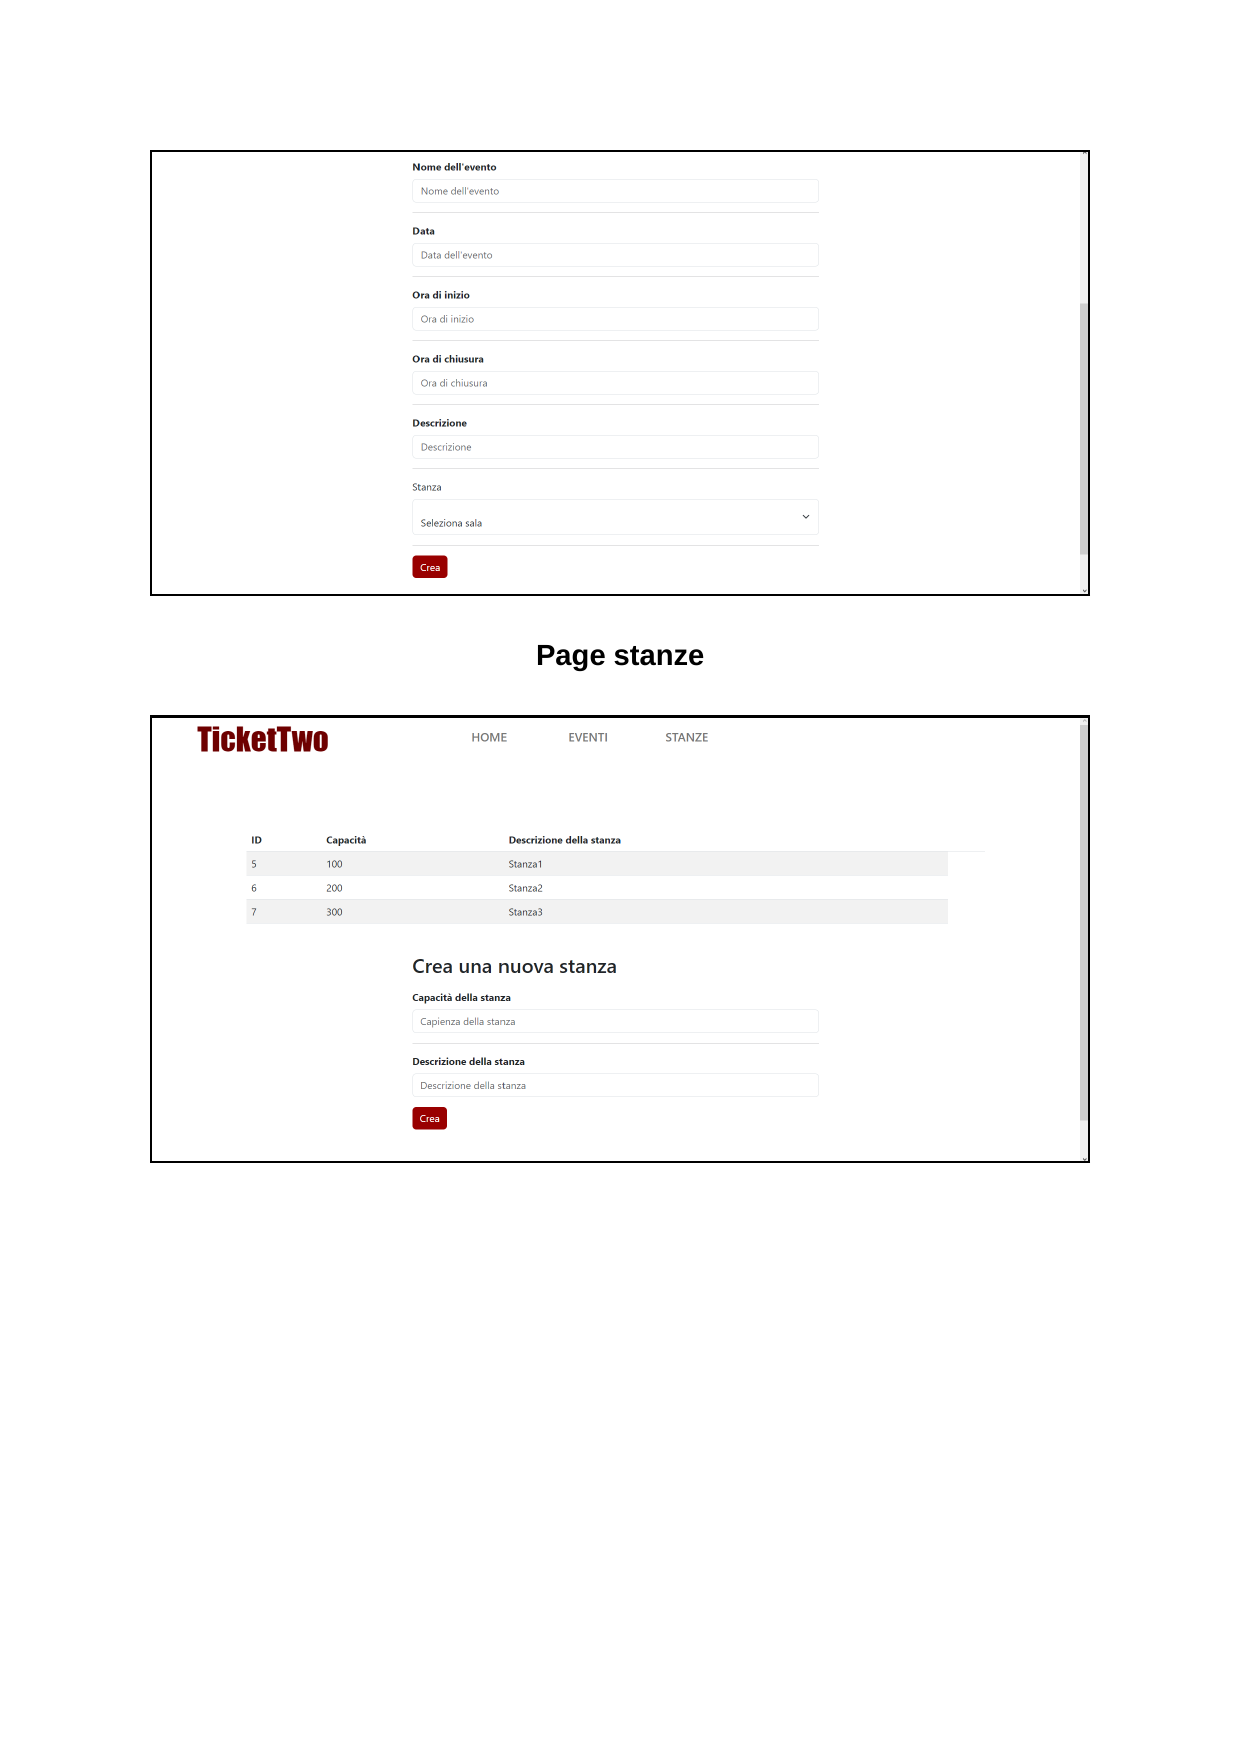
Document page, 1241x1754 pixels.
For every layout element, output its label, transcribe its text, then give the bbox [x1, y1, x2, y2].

picture [152, 152, 1088, 594]
text Page stanze [150, 638, 1090, 672]
picture [152, 718, 1088, 1161]
